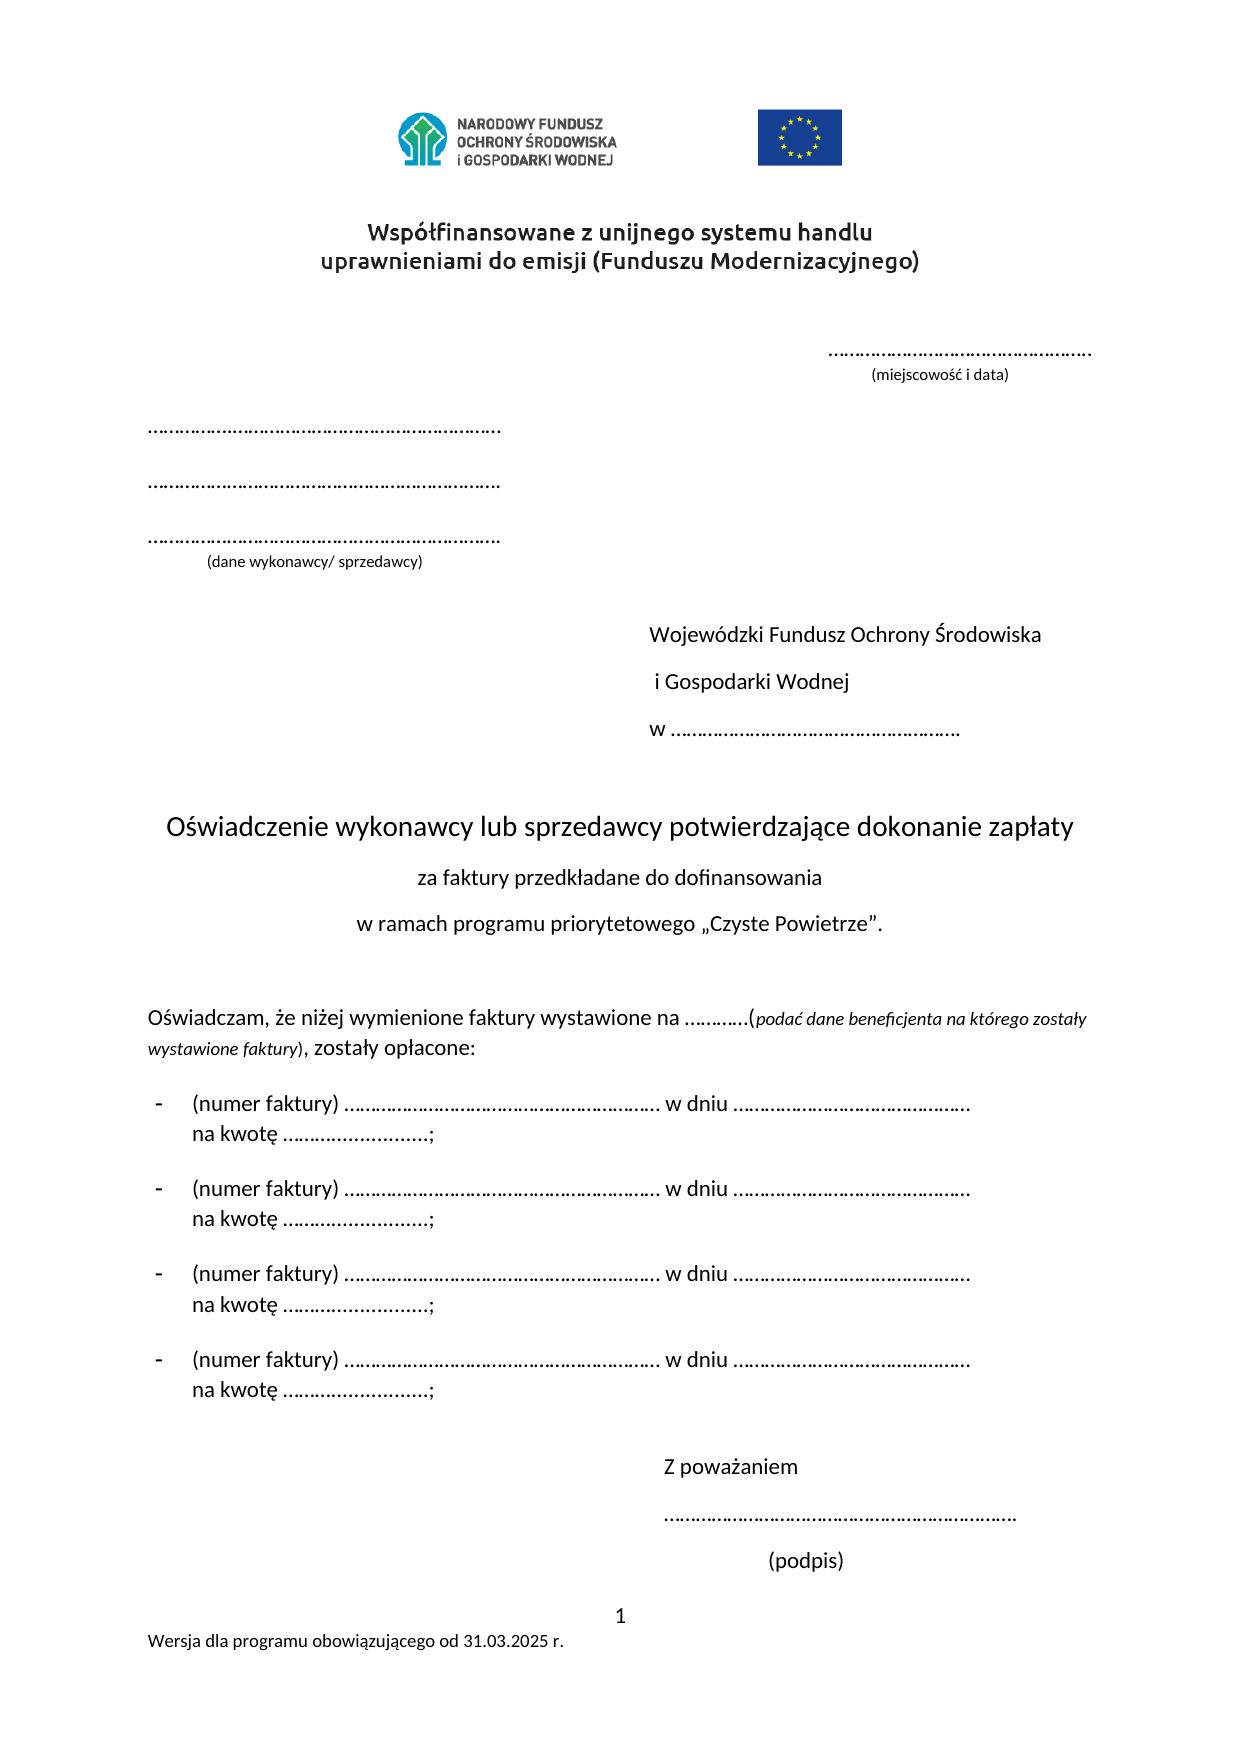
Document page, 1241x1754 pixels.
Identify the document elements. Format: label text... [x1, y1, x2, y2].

text (dane wykonawcy/ sprzedawcy) [207, 551, 1093, 572]
text w ramach programu priorytetowego „Czyste Powietrze”. [148, 909, 1093, 938]
text …………………………………………………………. [148, 466, 1093, 494]
list (numer faktury) …………………………………………………… w dniu ……………………………………… na kwotę ……….................; [155, 1259, 1093, 1318]
list (numer faktury) …………………………………………………… w dniu ……………………………………… na kwotę ……….................; [155, 1345, 1093, 1403]
list (numer faktury) …………………………………………………… w dniu ……………………………………… na kwotę ……….................; [155, 1089, 1093, 1147]
text …………….…………………………………………… [148, 411, 1093, 439]
text Oświadczenie wykonawcy lub sprzedawcy potwierdzające dokonanie zapłaty [148, 808, 1093, 843]
text Wojewódzki Fundusz Ochrony Środowiska [649, 620, 1093, 648]
text (podpis) [590, 1546, 1093, 1574]
text Oświadczam, że niżej wymienione faktury wystawione na …………(podać dane beneficjenta na którego zostały wystawione faktury), zostały opłacone: [148, 1003, 1093, 1062]
text (miejscowość i data) [871, 364, 1093, 384]
text …………………………………………………………. [664, 1499, 1093, 1527]
text …………………………………………………………. [148, 521, 1093, 549]
text i Gospodarki Wodnej [649, 667, 1093, 695]
text Z poważaniem [590, 1452, 1093, 1480]
text za faktury przedkładane do dofinansowania [148, 863, 1093, 891]
list (numer faktury) …………………………………………………… w dniu ……………………………………… na kwotę ……….................; [155, 1174, 1093, 1232]
text ………………………………………….. [148, 334, 1093, 362]
picture [262, 59, 978, 302]
text w ………………………………………………. [649, 714, 1093, 742]
